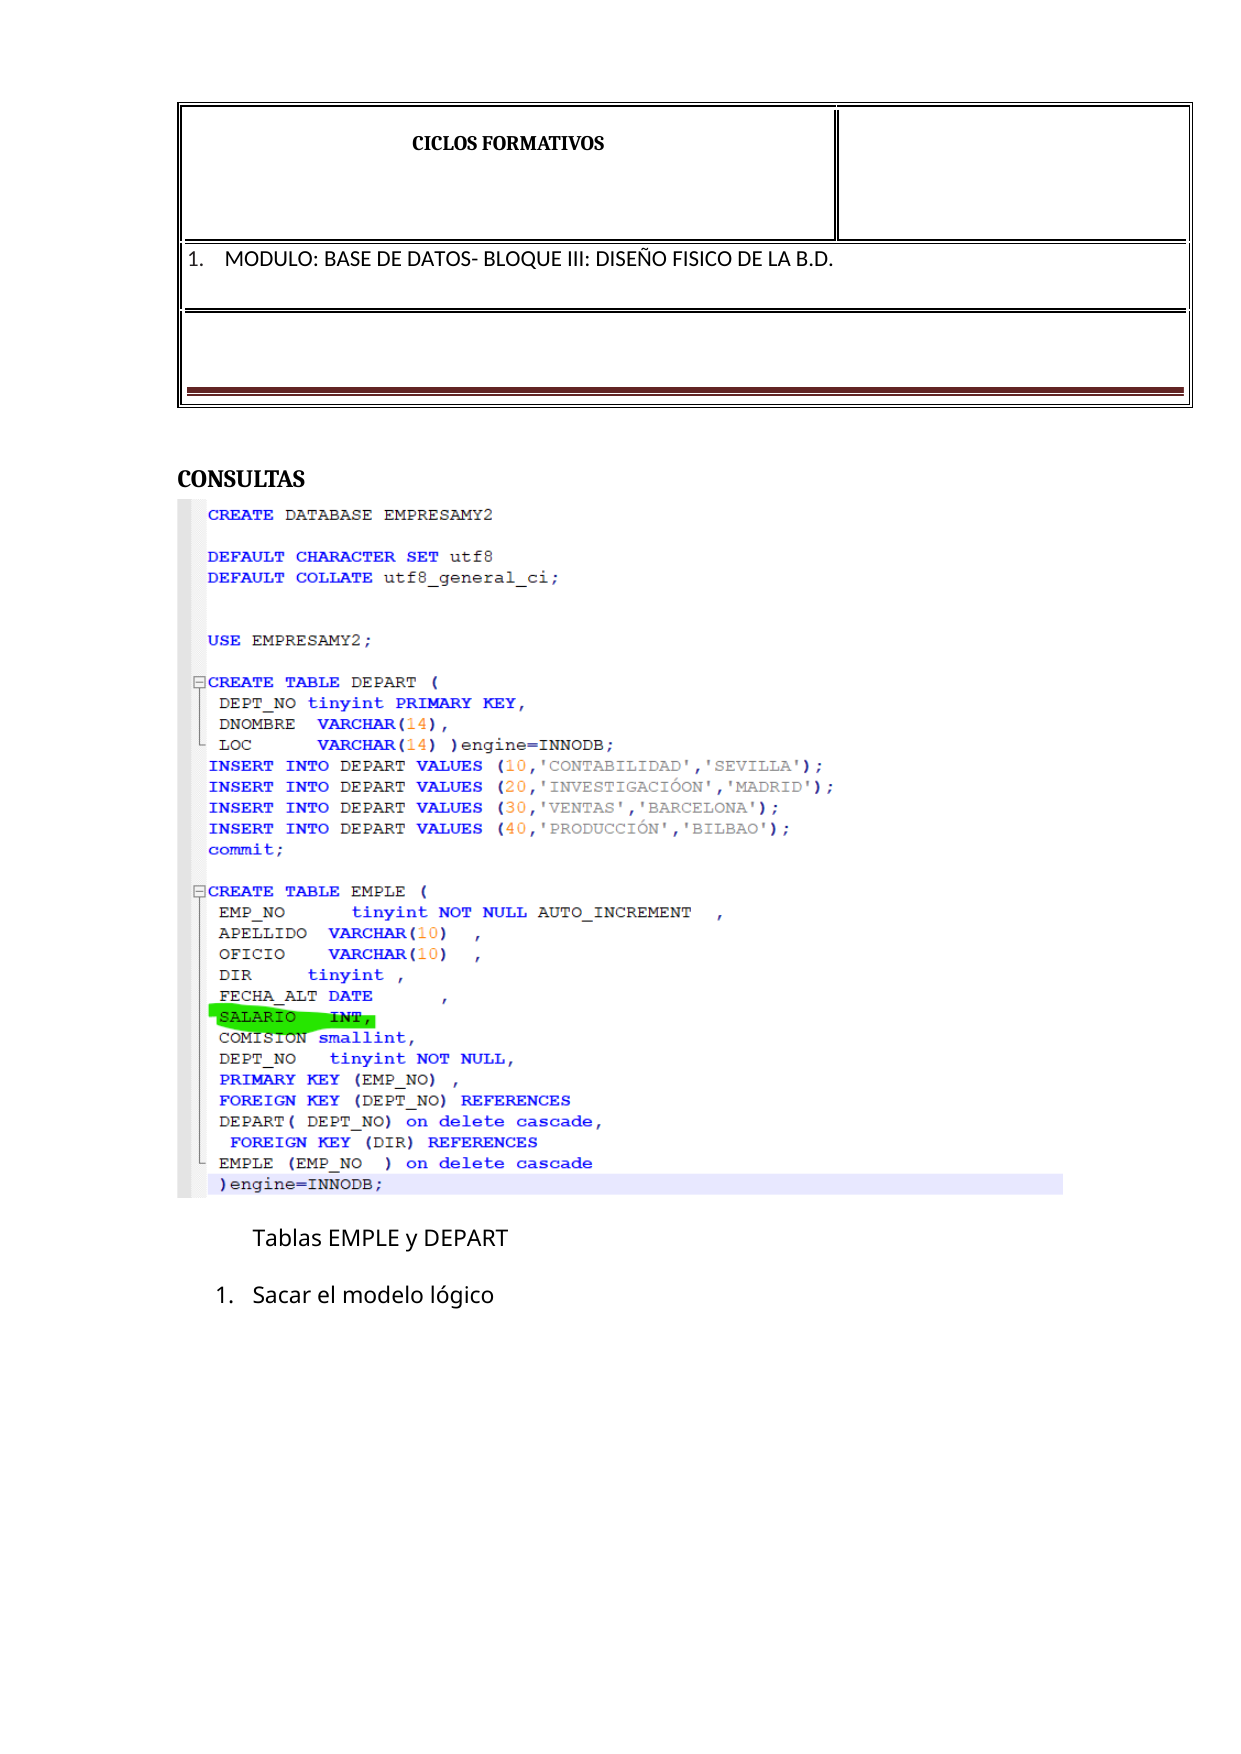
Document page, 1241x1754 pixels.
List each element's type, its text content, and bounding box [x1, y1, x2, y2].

list Sacar el modelo lógico [215, 1279, 1063, 1310]
subtitle CONSULTAS [177, 464, 1063, 493]
text Tablas EMPLE y DEPART [252, 1222, 1063, 1254]
picture [177, 499, 1063, 1198]
